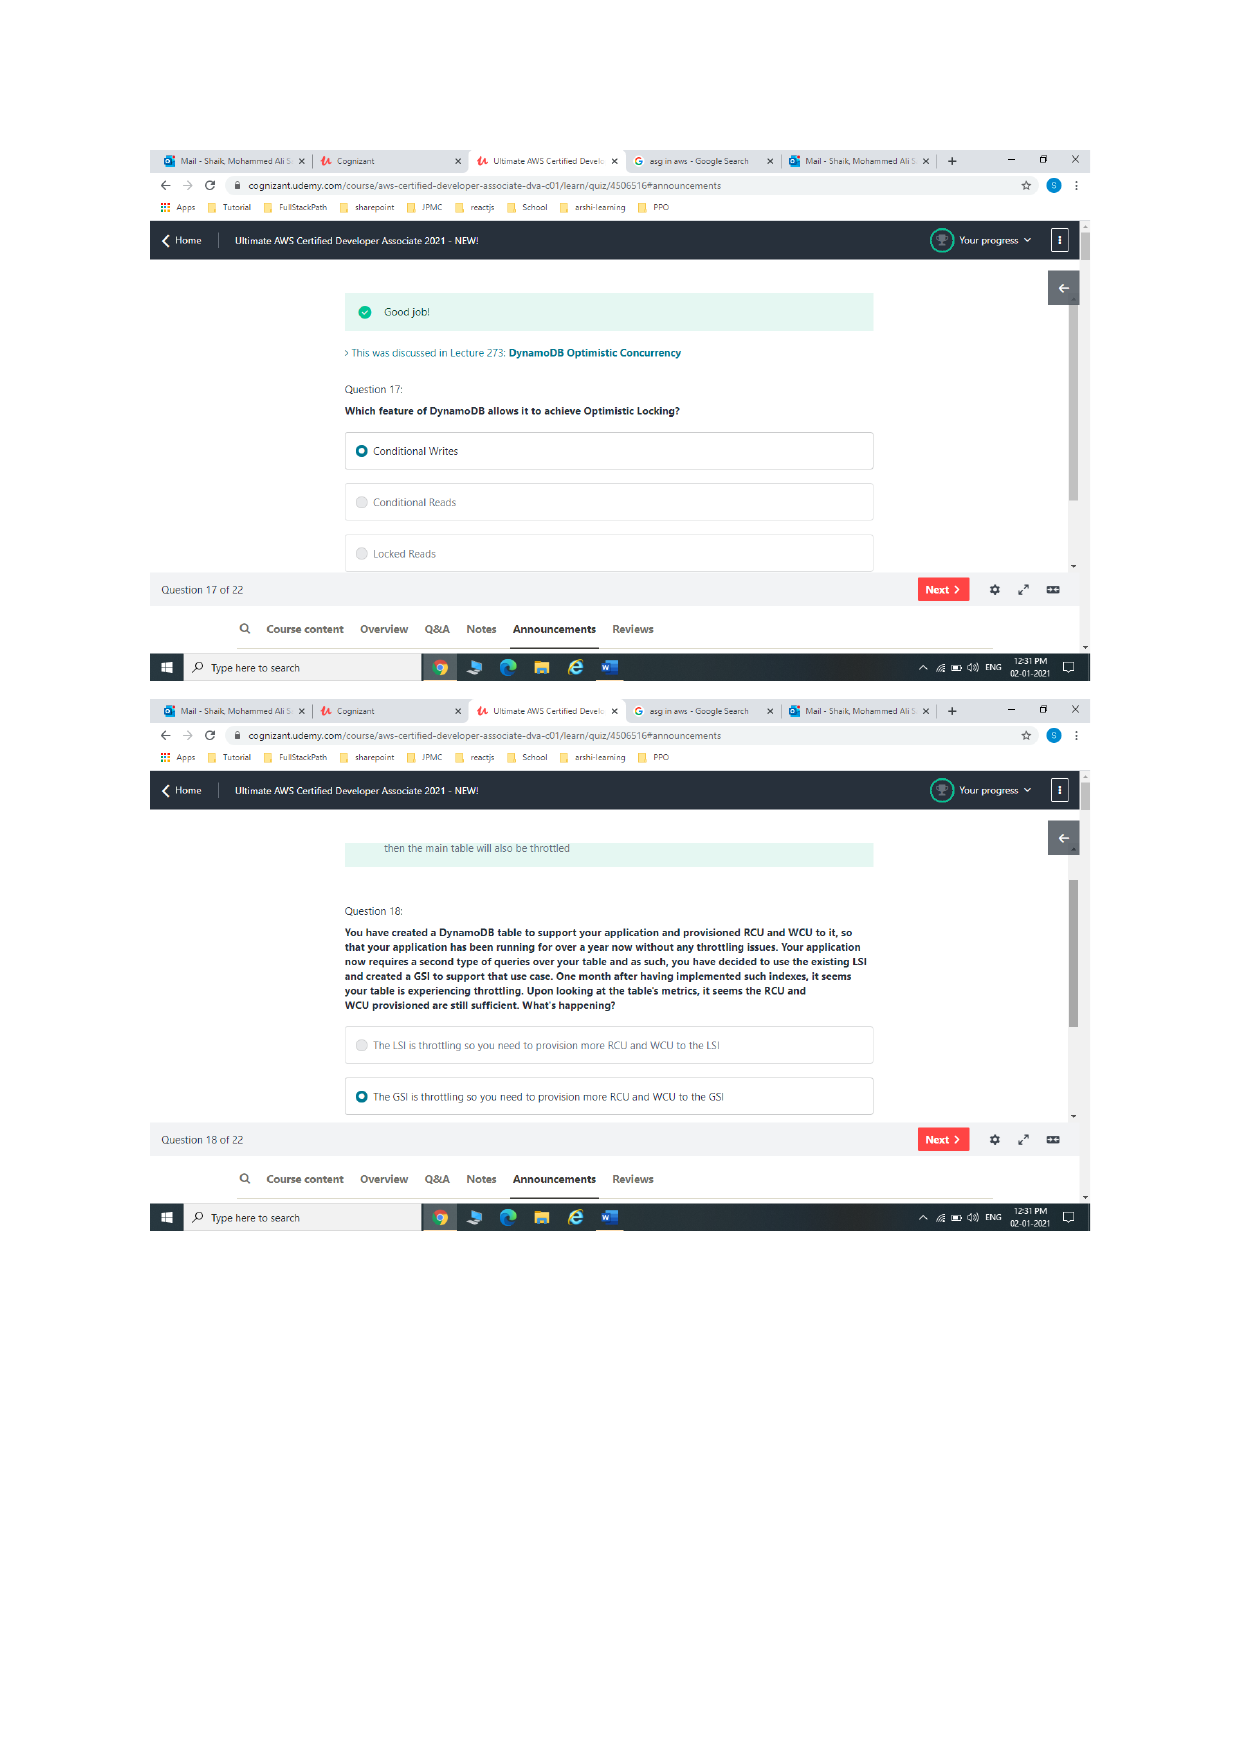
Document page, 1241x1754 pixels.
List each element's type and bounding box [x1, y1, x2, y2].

picture [150, 150, 1091, 681]
picture [150, 699, 1091, 1231]
